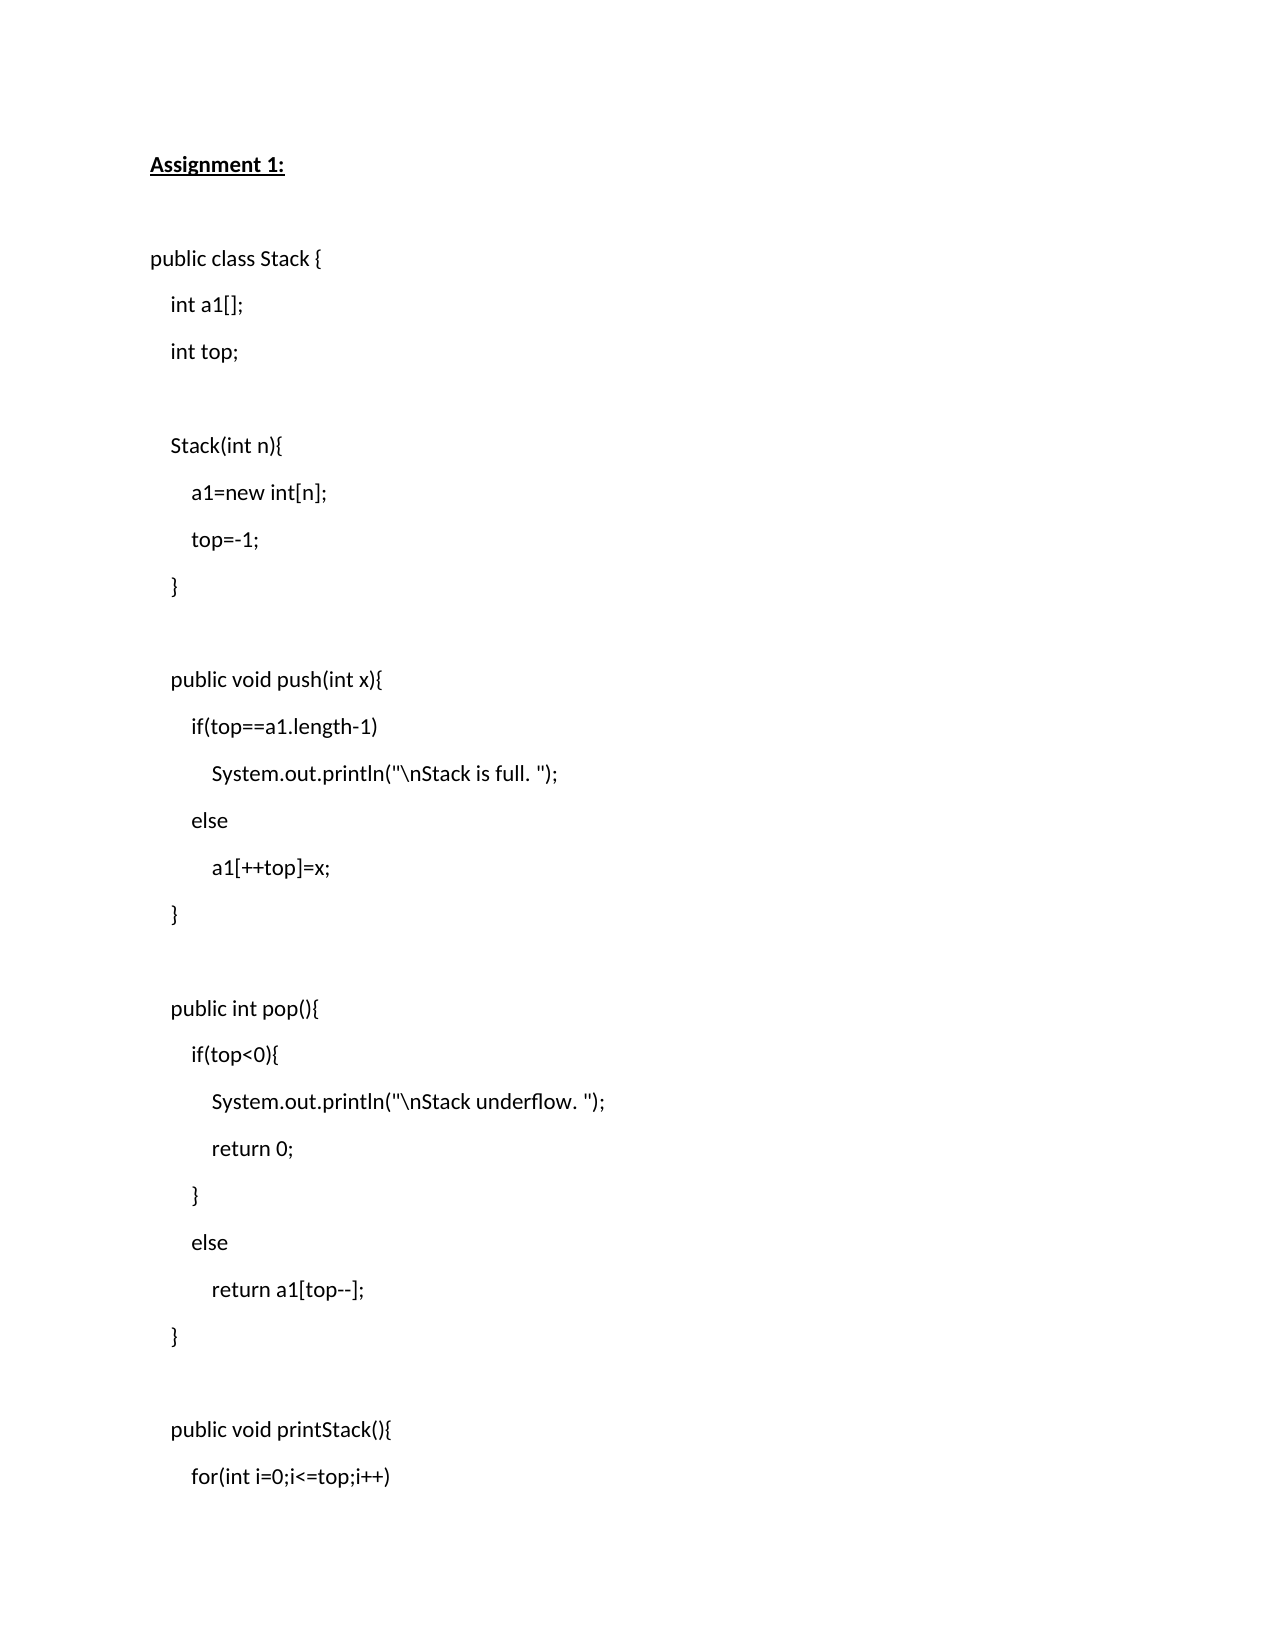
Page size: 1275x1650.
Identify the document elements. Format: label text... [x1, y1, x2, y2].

text public int pop(){ [150, 994, 1125, 1022]
text int a1[]; [150, 291, 1125, 319]
text return 0; [150, 1134, 1125, 1162]
text else [150, 1228, 1125, 1256]
text if(top<0){ [150, 1041, 1125, 1069]
text public void push(int x){ [150, 666, 1125, 694]
text if(top==a1.length-1) [150, 712, 1125, 741]
text top=-1; [150, 525, 1125, 553]
text System.out.println("\nStack underflow. "); [150, 1087, 1125, 1116]
text for(int i=0;i<=top;i++) [150, 1462, 1125, 1491]
text public void printStack(){ [150, 1416, 1125, 1444]
text a1=new int[n]; [150, 478, 1125, 506]
text } [150, 1322, 1125, 1350]
text } [150, 572, 1125, 600]
text Stack(int n){ [150, 431, 1125, 459]
text int top; [150, 337, 1125, 366]
text } [150, 1181, 1125, 1209]
text public class Stack { [150, 244, 1125, 272]
text else [150, 806, 1125, 834]
text Assignment 1: [150, 150, 1125, 178]
text System.out.println("\nStack is full. "); [150, 759, 1125, 787]
text a1[++top]=x; [150, 853, 1125, 881]
text return a1[top--]; [150, 1275, 1125, 1303]
text } [150, 900, 1125, 928]
